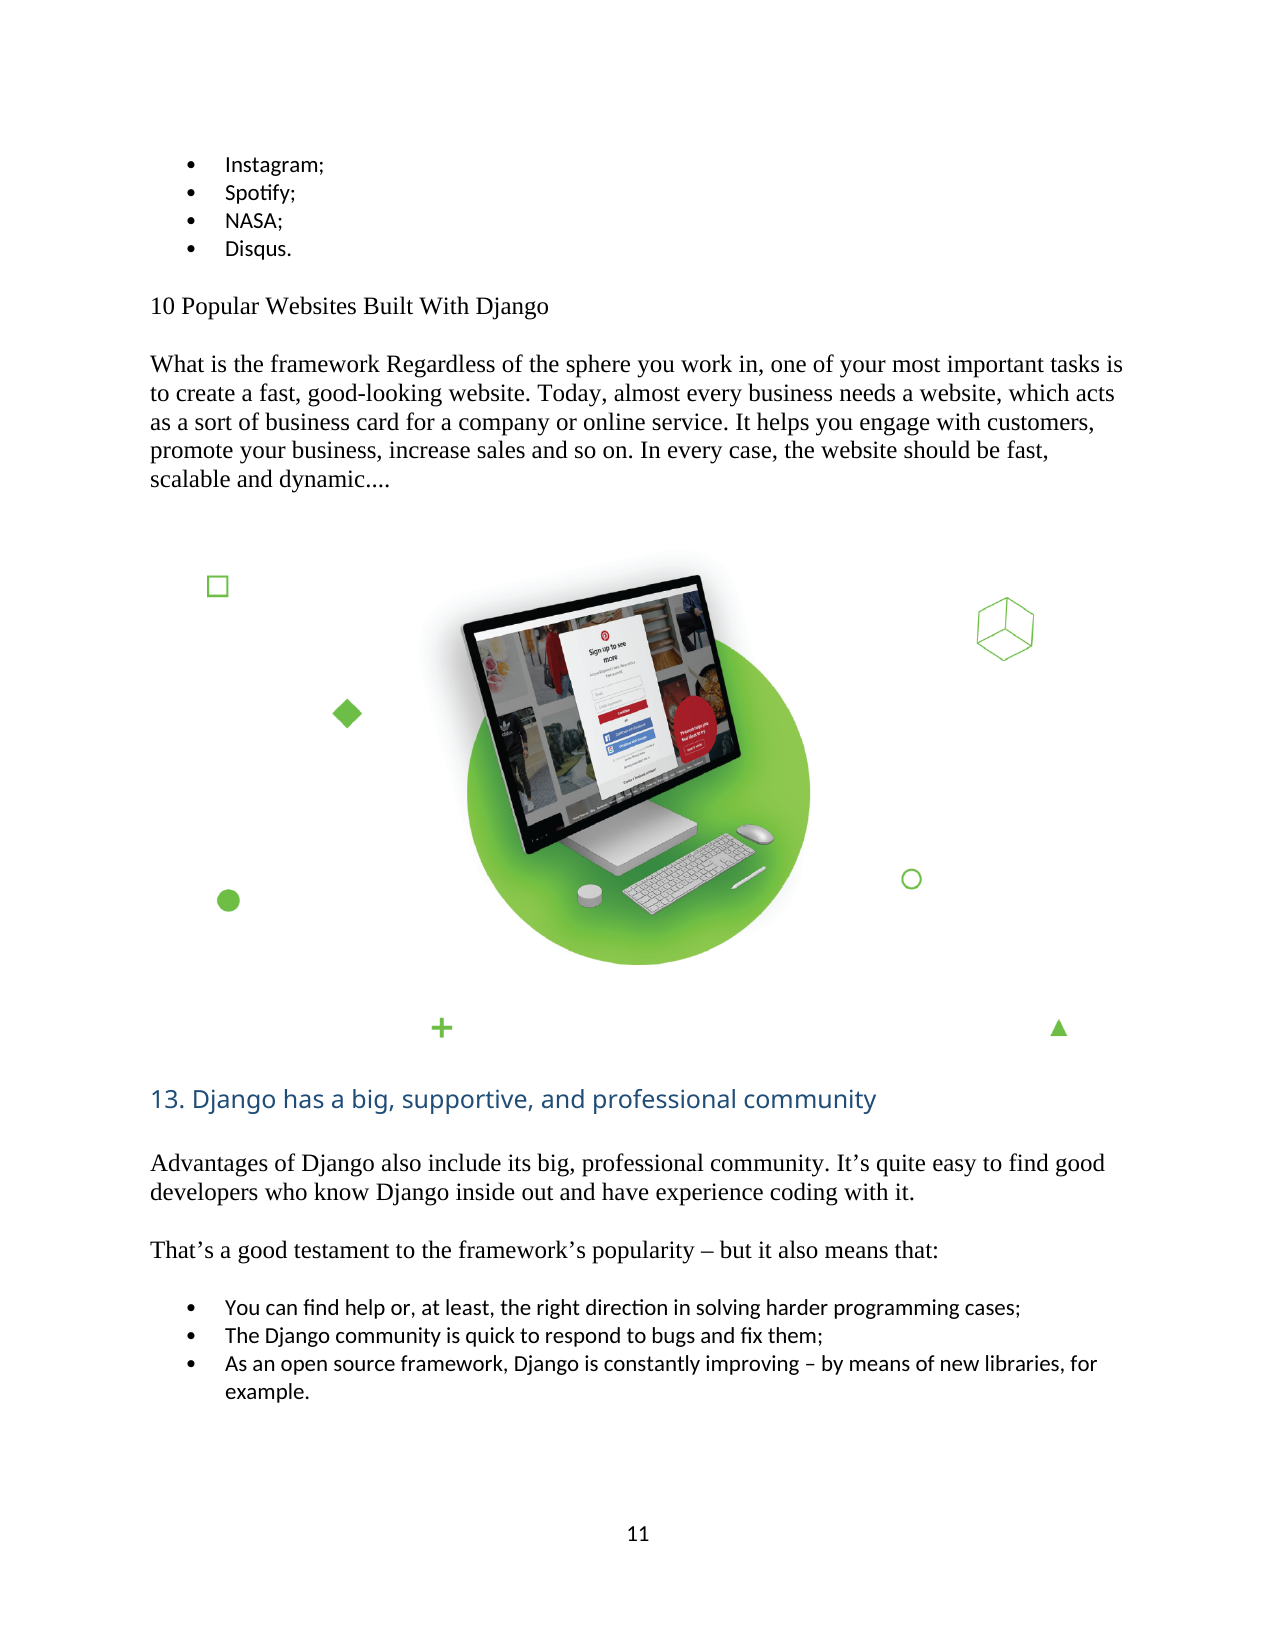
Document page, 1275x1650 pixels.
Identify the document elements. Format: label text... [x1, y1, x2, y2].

text What is the framework Regardless of the sphere you work in, one of your most important tasks is to create a fast, good-looking website. Today, almost every business needs a website, which acts as a sort of business card for a company or online service. It helps you engage with customers, promote your business, increase sales and so on. In every case, the website should be fast, scalable and dynamic.... [150, 349, 1125, 493]
list As an open source framework, Django is constantly improving – by means of new libraries, for example. [187, 1349, 1125, 1405]
picture [150, 522, 1125, 1064]
list You can find help or, at least, the right direction in solving harder programming cases; [187, 1293, 1125, 1321]
text That’s a good testament to the framework’s popularity – but it also means that: [150, 1235, 1125, 1263]
subtitle 13. Django has a big, supportive, and professional community [150, 1082, 1125, 1116]
list Spotify; [187, 178, 1125, 206]
list The Django community is quick to respond to bugs and fix them; [187, 1321, 1125, 1349]
text Advantages of Django also include its big, professional community. It’s quite easy to find good developers who know Django inside out and have experience coding with it. [150, 1148, 1125, 1206]
list Disqus. [187, 234, 1125, 262]
title 10 Popular Websites Built With Django [150, 291, 1125, 320]
list Instagram; [187, 150, 1125, 178]
list NASA; [187, 206, 1125, 234]
